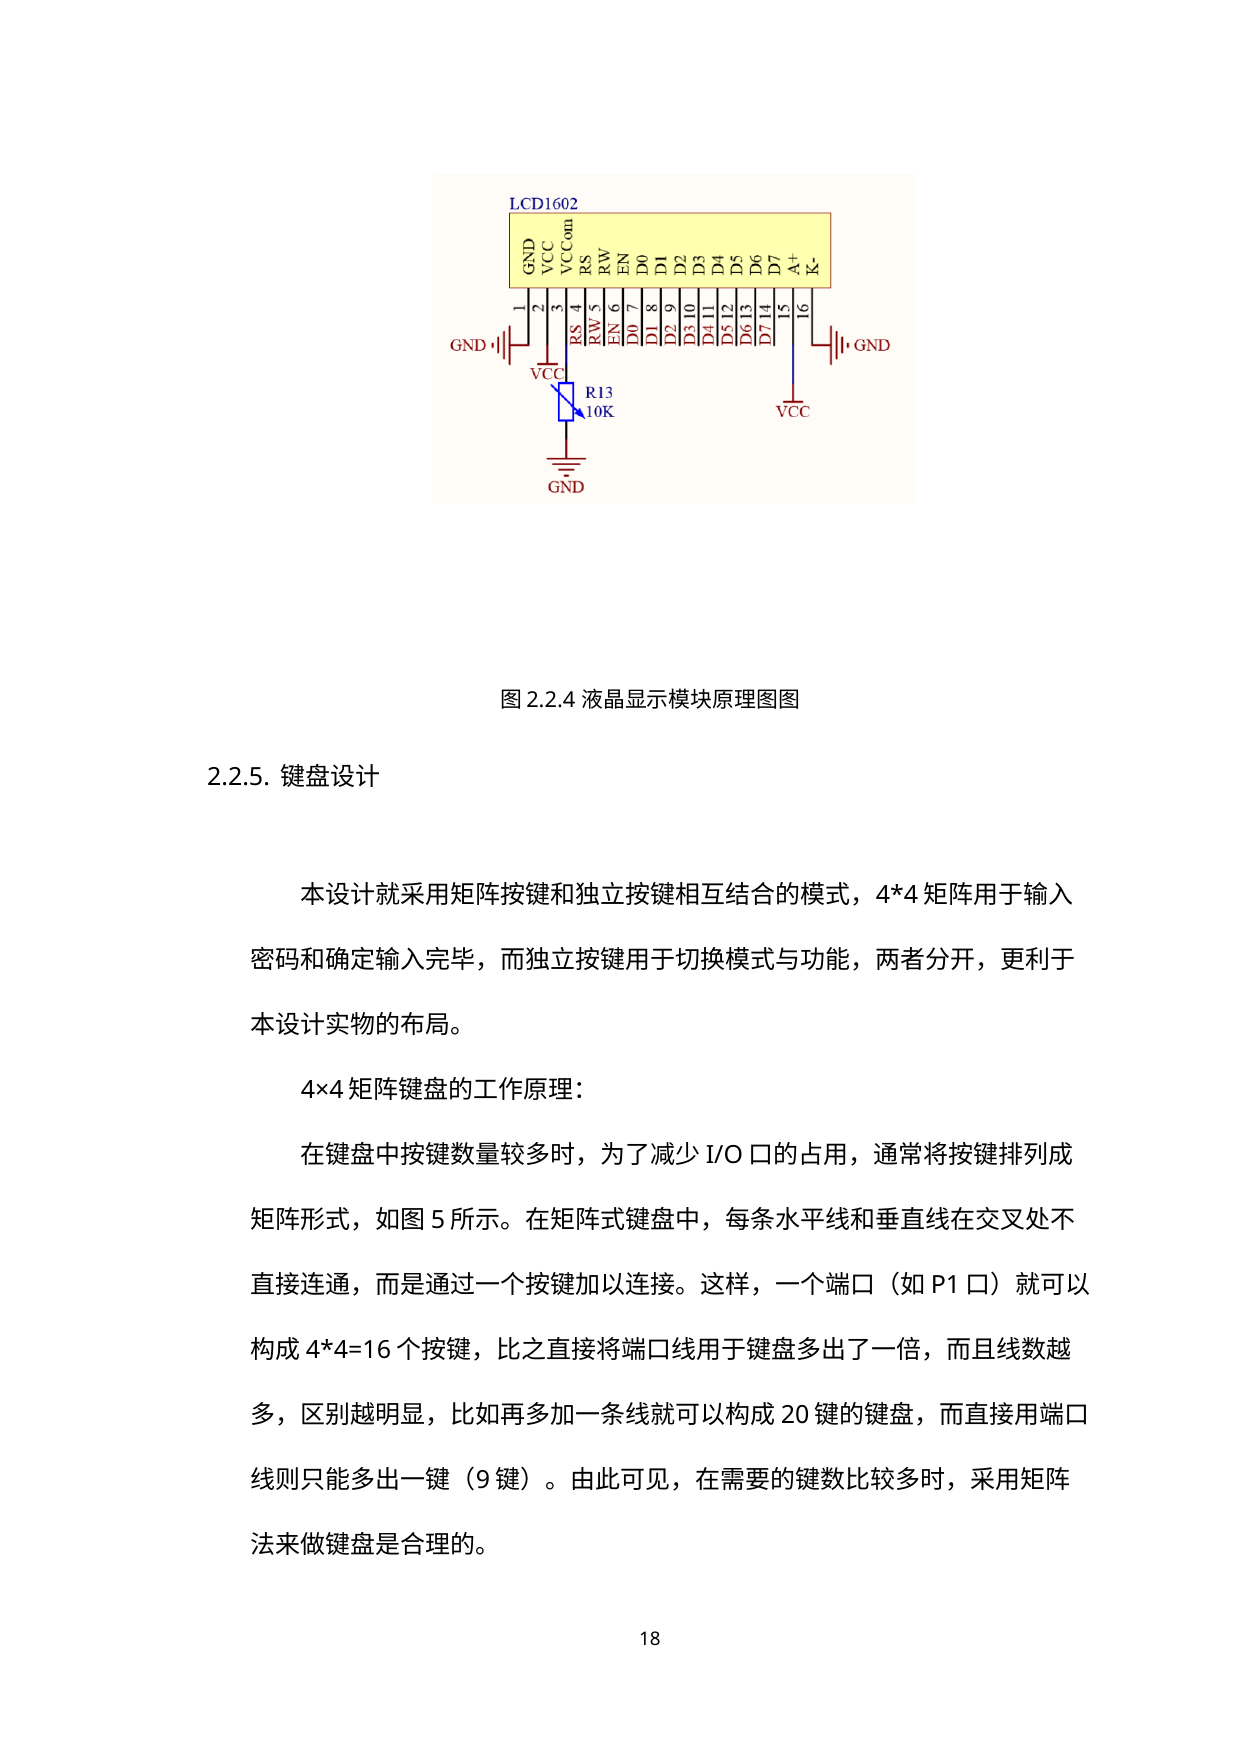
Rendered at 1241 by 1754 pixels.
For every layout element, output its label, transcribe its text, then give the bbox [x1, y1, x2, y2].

text 4×4矩阵键盘的工作原理： [251, 1055, 1092, 1120]
subtitle 键盘设计 [207, 742, 1092, 807]
text 本设计就采用矩阵按键和独立按键相互结合的模式，4*4矩阵用于输入密码和确定输入完毕，而独立按键用于切换模式与功能，两者分开，更利于本设计实物的布局。 [251, 860, 1092, 1055]
text 在键盘中按键数量较多时，为了减少I/O口的占用，通常将按键排列成矩阵形式，如图5所示。在矩阵式键盘中，每条水平线和垂直线在交叉处不直接连通，而是通过一个按键加以连接。这样，一个端口（如P1口）就可以构成4*4=16个按键，比之直接将端口线用于键盘多出了一倍，而且线数越多，区别越明显，比如再多加一条线就可以构成20键的键盘，而直接用端口线则只能多出一键（9键）。由此可见，在需要的键数比较多时，采用矩阵法来做键盘是合理的。 [251, 1120, 1092, 1575]
text 图2.2.4 液晶显示模块原理图图 [207, 682, 1092, 714]
picture [431, 174, 915, 503]
